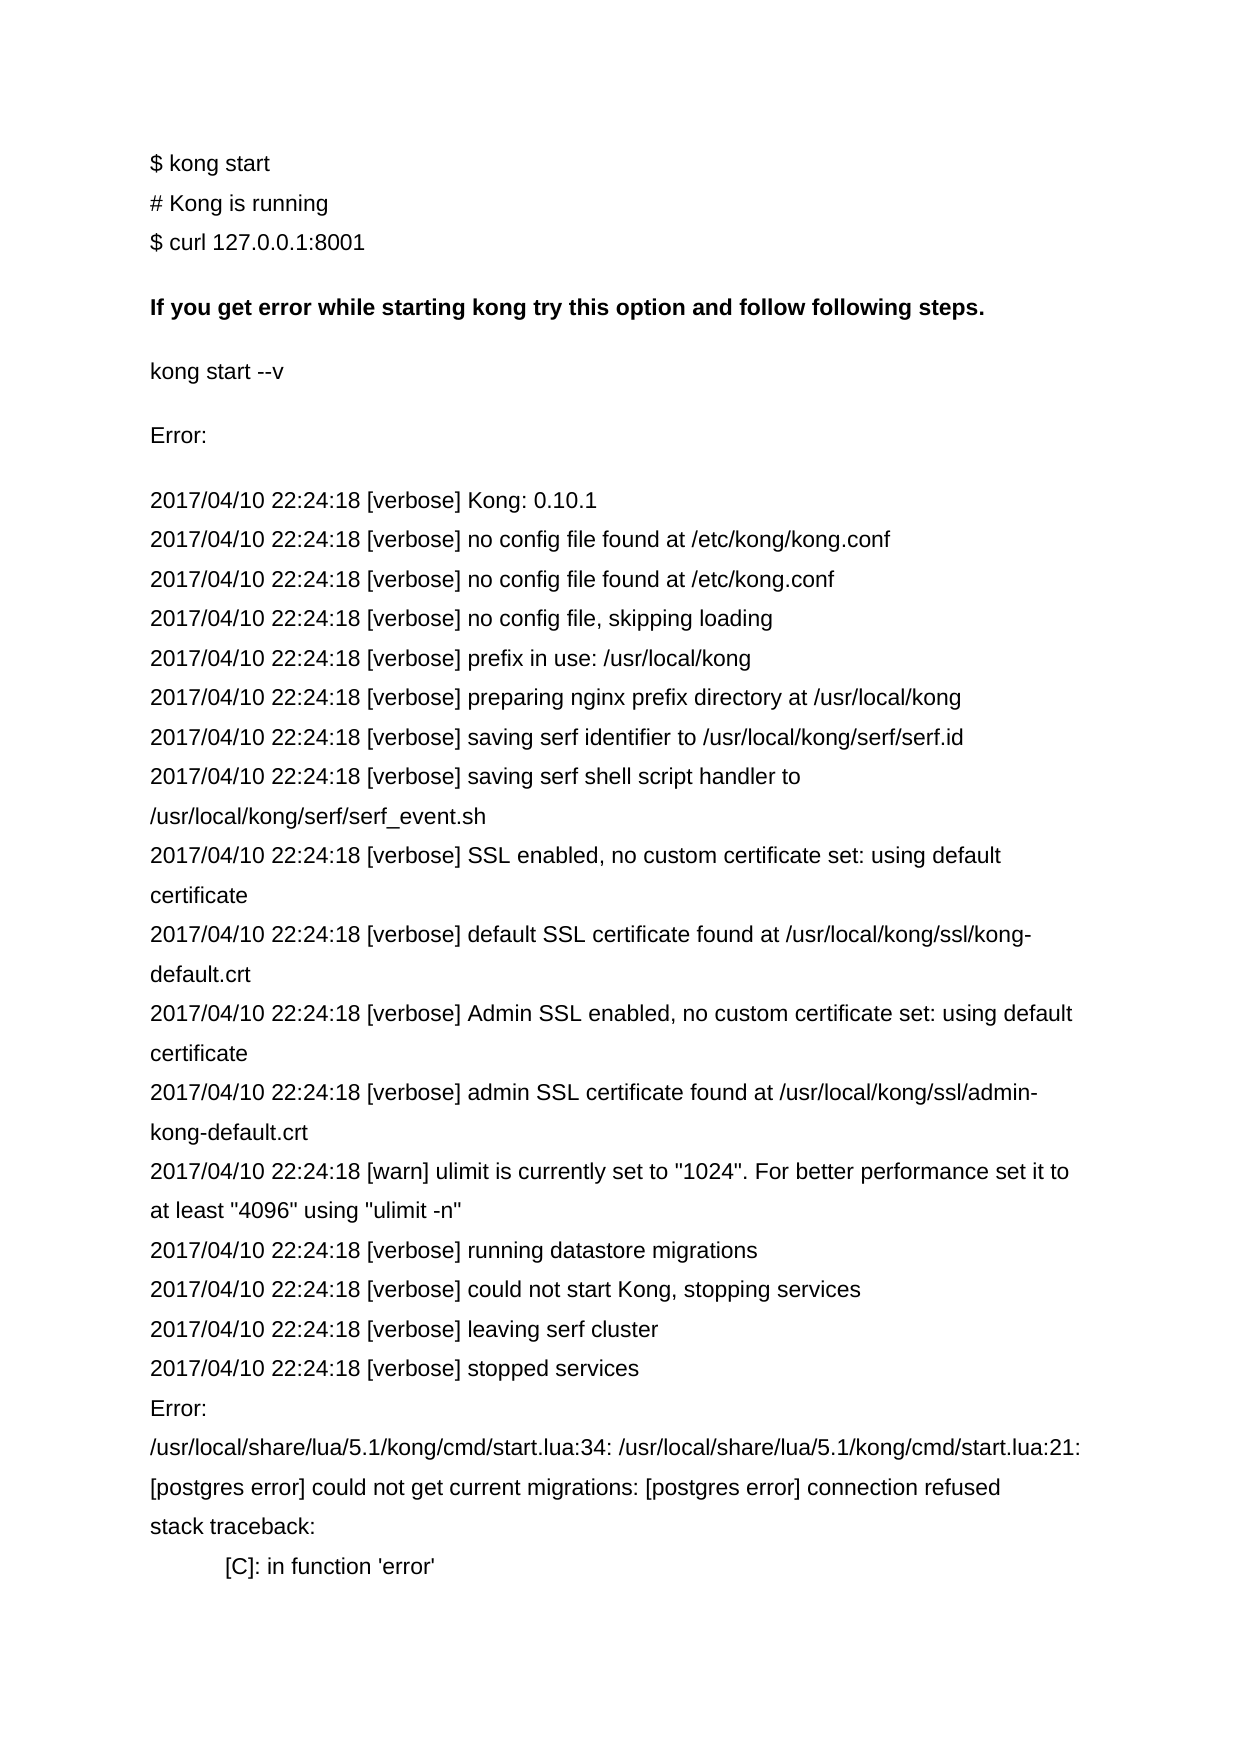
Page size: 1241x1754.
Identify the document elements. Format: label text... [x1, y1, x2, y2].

text $ kong start # Kong is running $ curl 127.0.0.1:8001 [150, 150, 1090, 255]
text If you get error while starting kong try this option and follow following steps. [150, 293, 1090, 320]
text 2017/04/10 22:24:18 [verbose] default SSL certificate found at /usr/local/kong/ssl/kong-default.crt [150, 921, 1090, 987]
text stack traceback: [150, 1513, 1090, 1540]
text 2017/04/10 22:24:18 [verbose] no config file found at /etc/kong/kong.conf [150, 526, 1090, 553]
text 2017/04/10 22:24:18 [verbose] Admin SSL enabled, no custom certificate set: using default certificate [150, 1000, 1090, 1066]
text 2017/04/10 22:24:18 [verbose] Kong: 0.10.1 [150, 487, 1090, 513]
text 2017/04/10 22:24:18 [verbose] running datastore migrations [150, 1237, 1090, 1263]
text [C]: in function 'error' [150, 1553, 1090, 1579]
text 2017/04/10 22:24:18 [verbose] saving serf shell script handler to /usr/local/kong/serf/serf_event.sh [150, 763, 1090, 829]
text 2017/04/10 22:24:18 [warn] ulimit is currently set to "1024". For better performance set it to at least "4096" using "ulimit -n" [150, 1158, 1090, 1224]
text 2017/04/10 22:24:18 [verbose] SSL enabled, no custom certificate set: using default certificate [150, 842, 1090, 908]
text Error: [150, 422, 1090, 449]
text 2017/04/10 22:24:18 [verbose] no config file found at /etc/kong.conf [150, 566, 1090, 592]
text 2017/04/10 22:24:18 [verbose] admin SSL certificate found at /usr/local/kong/ssl/admin-kong-default.crt [150, 1079, 1090, 1145]
text 2017/04/10 22:24:18 [verbose] could not start Kong, stopping services [150, 1276, 1090, 1303]
text /usr/local/share/lua/5.1/kong/cmd/start.lua:34: /usr/local/share/lua/5.1/kong/cmd/start.lua:21: [postgres error] could not get current migrations: [postgres error] connection refused [150, 1434, 1090, 1500]
text Error: [150, 1395, 1090, 1421]
text 2017/04/10 22:24:18 [verbose] stopped services [150, 1355, 1090, 1382]
text 2017/04/10 22:24:18 [verbose] leaving serf cluster [150, 1316, 1090, 1342]
text 2017/04/10 22:24:18 [verbose] prefix in use: /usr/local/kong [150, 645, 1090, 671]
text 2017/04/10 22:24:18 [verbose] preparing nginx prefix directory at /usr/local/kong [150, 684, 1090, 711]
text 2017/04/10 22:24:18 [verbose] no config file, skipping loading [150, 605, 1090, 632]
text 2017/04/10 22:24:18 [verbose] saving serf identifier to /usr/local/kong/serf/serf.id [150, 724, 1090, 750]
text kong start --v [150, 358, 1090, 384]
